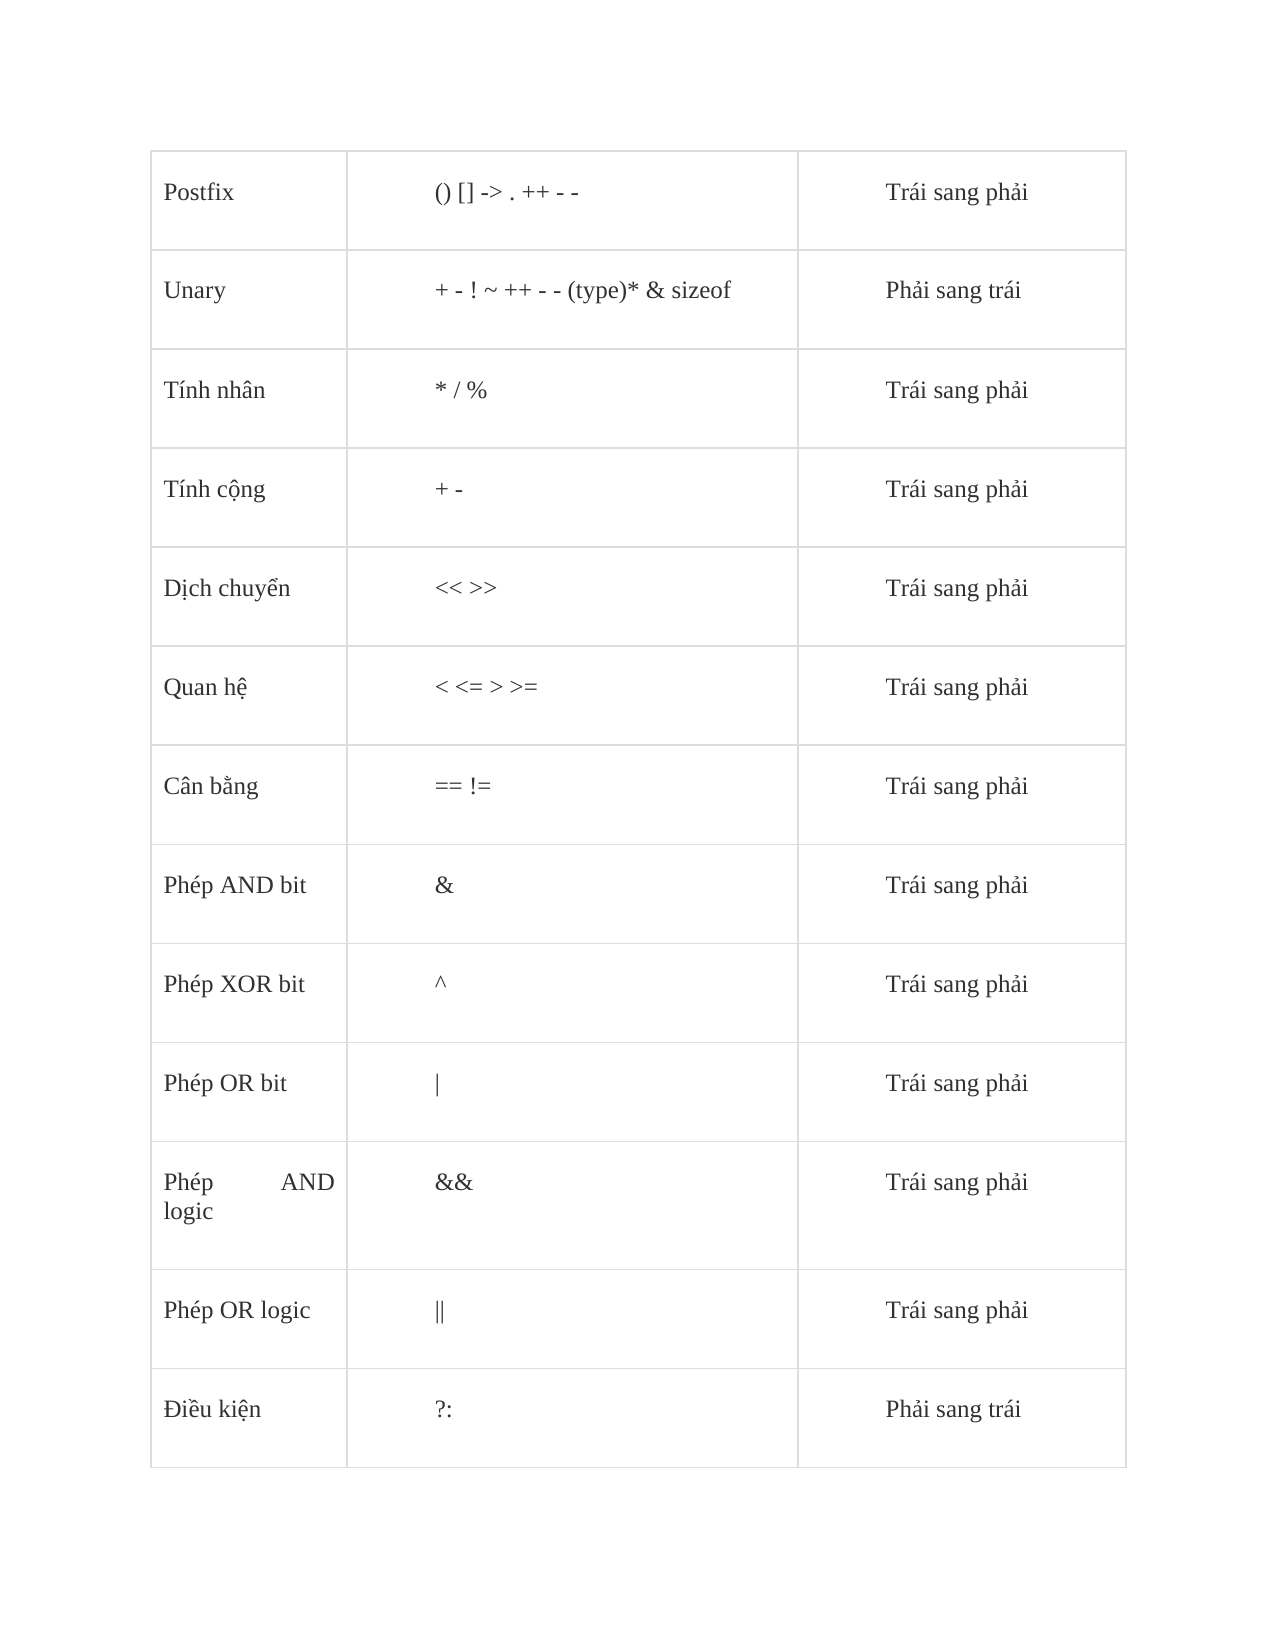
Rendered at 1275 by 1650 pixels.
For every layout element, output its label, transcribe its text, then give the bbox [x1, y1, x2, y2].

table_cell ?: [348, 1369, 797, 1467]
table_cell < <= > >= [348, 647, 797, 744]
table_cell == != [348, 746, 797, 843]
table_cell Phải sang trái [799, 251, 1125, 348]
table_cell Trái sang phải [799, 1270, 1125, 1367]
table_cell * / % [348, 350, 797, 447]
table_cell || [348, 1270, 797, 1367]
table_cell Trái sang phải [799, 1142, 1125, 1268]
table_cell Phép OR logic [152, 1270, 346, 1367]
table_cell + - ! ~ ++ - - (type)* & sizeof [348, 251, 797, 348]
table_cell | [348, 1043, 797, 1141]
table_cell () [] -> . ++ - - [348, 152, 797, 249]
table_cell Trái sang phải [799, 1043, 1125, 1141]
table_cell + - [348, 449, 797, 546]
table_cell << >> [348, 548, 797, 645]
table_cell Trái sang phải [799, 746, 1125, 843]
table_cell Dịch chuyển [152, 548, 346, 645]
table_cell Trái sang phải [799, 944, 1125, 1042]
table_cell Trái sang phải [799, 152, 1125, 249]
table_cell Phép AND logic [152, 1142, 346, 1268]
table_cell Phép OR bit [152, 1043, 346, 1141]
table_cell & [348, 845, 797, 942]
table_cell Điều kiện [152, 1369, 346, 1467]
table_cell ^ [348, 944, 797, 1042]
table_cell Trái sang phải [799, 647, 1125, 744]
table_cell Tính cộng [152, 449, 346, 546]
table_cell Trái sang phải [799, 350, 1125, 447]
table_cell Phép XOR bit [152, 944, 346, 1042]
table_cell Postfix [152, 152, 346, 249]
table_cell Unary [152, 251, 346, 348]
table_cell Cân bằng [152, 746, 346, 843]
table_cell Phép AND bit [152, 845, 346, 942]
table_cell Trái sang phải [799, 449, 1125, 546]
table_cell Phải sang trái [799, 1369, 1125, 1467]
table_cell Trái sang phải [799, 548, 1125, 645]
table_cell && [348, 1142, 797, 1268]
table_cell Quan hệ [152, 647, 346, 744]
table_cell Trái sang phải [799, 845, 1125, 942]
table_cell Tính nhân [152, 350, 346, 447]
